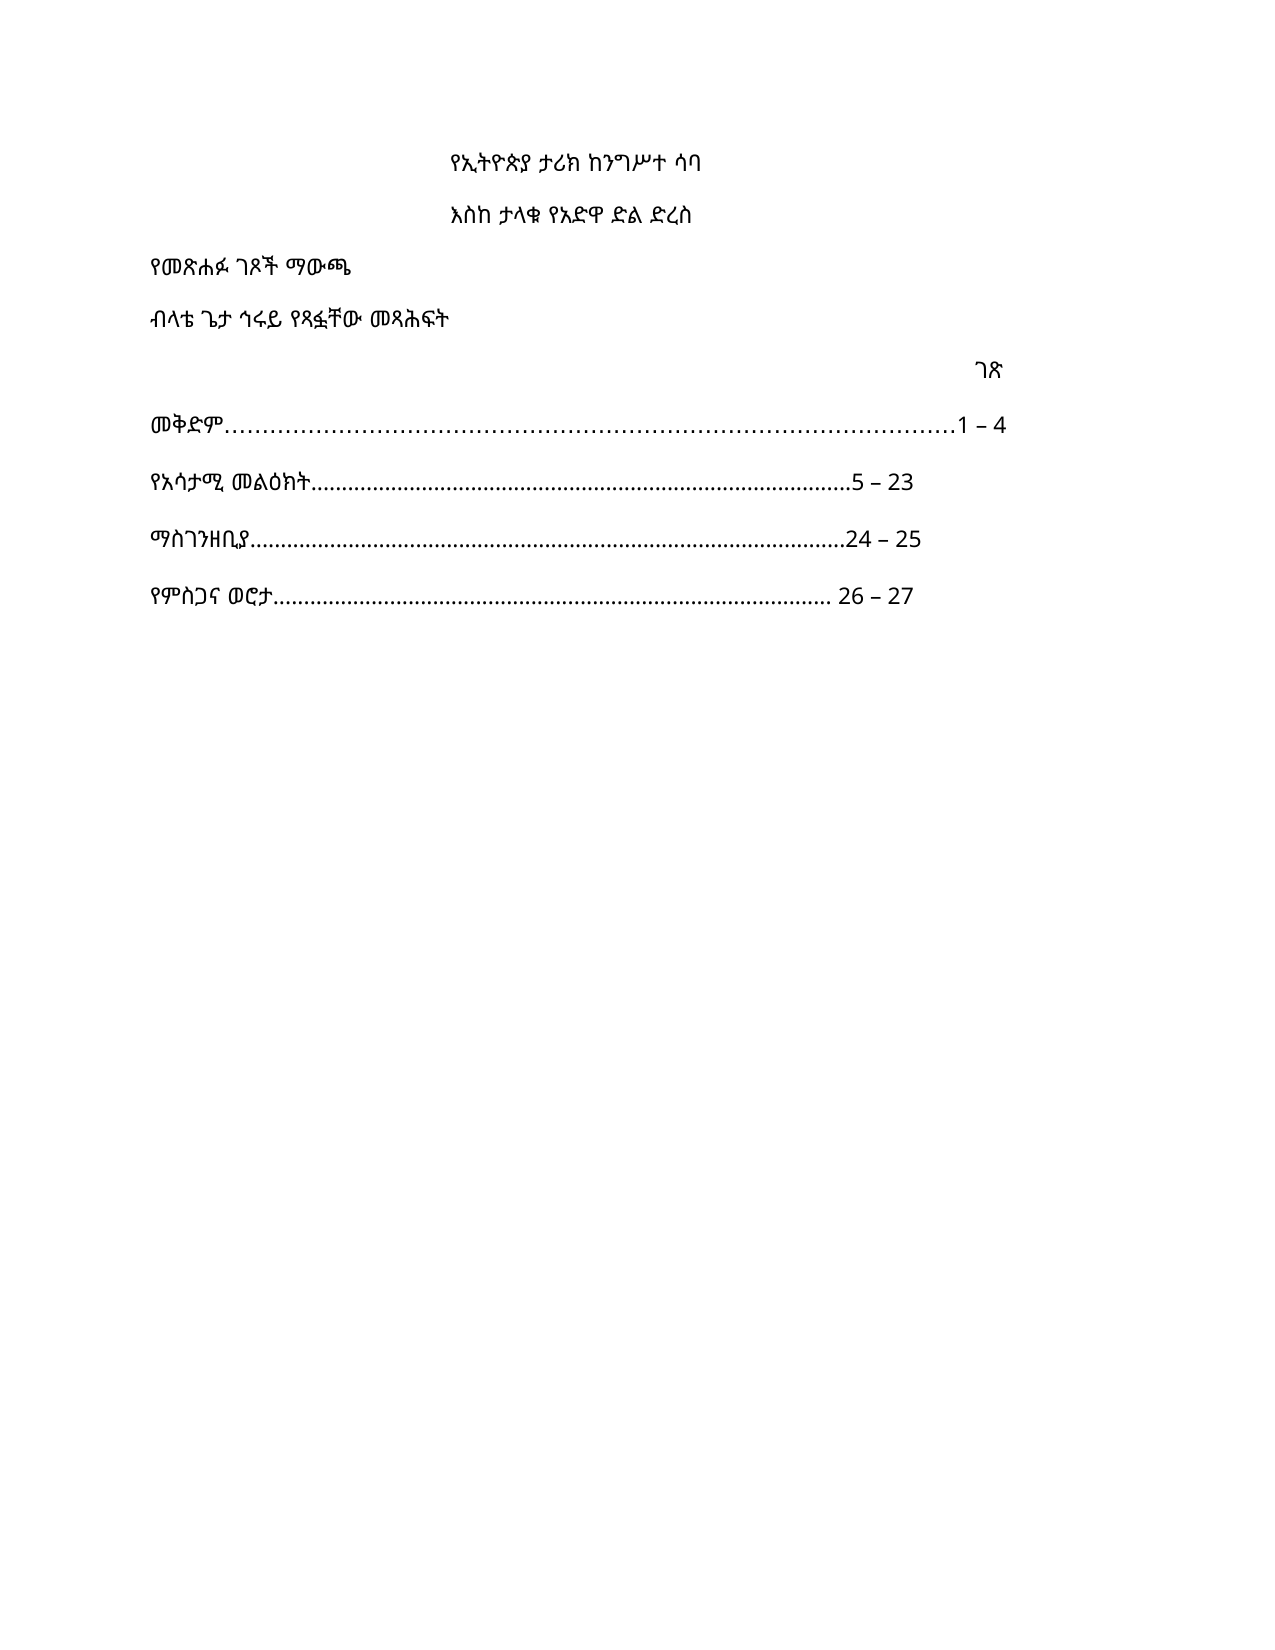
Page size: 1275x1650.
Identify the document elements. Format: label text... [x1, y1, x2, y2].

text የምስጋና ወሮታ........................................................................................... 26 – 27 [150, 580, 1125, 611]
text እስከ ታላቁ የአድዋ ድል ድረስ [150, 202, 1125, 229]
text ማስገንዘቢያ.................................................................................................24 – 25 [150, 523, 1125, 554]
text መቅድም……………………………………………………………………………………1 – 4 [150, 409, 1125, 441]
text ብላቴ ጌታ ኅሩይ የጻፏቸው መጻሕፍት [150, 306, 1125, 332]
text ገጽ [150, 357, 1125, 384]
text የመጽሐፉ ገጾች ማውጫ [150, 254, 1125, 281]
text የኢትዮጵያ ታሪክ ከንግሥተ ሳባ [150, 150, 1125, 177]
text የአሳታሚ መልዕክት........................................................................................5 – 23 [150, 466, 1125, 497]
